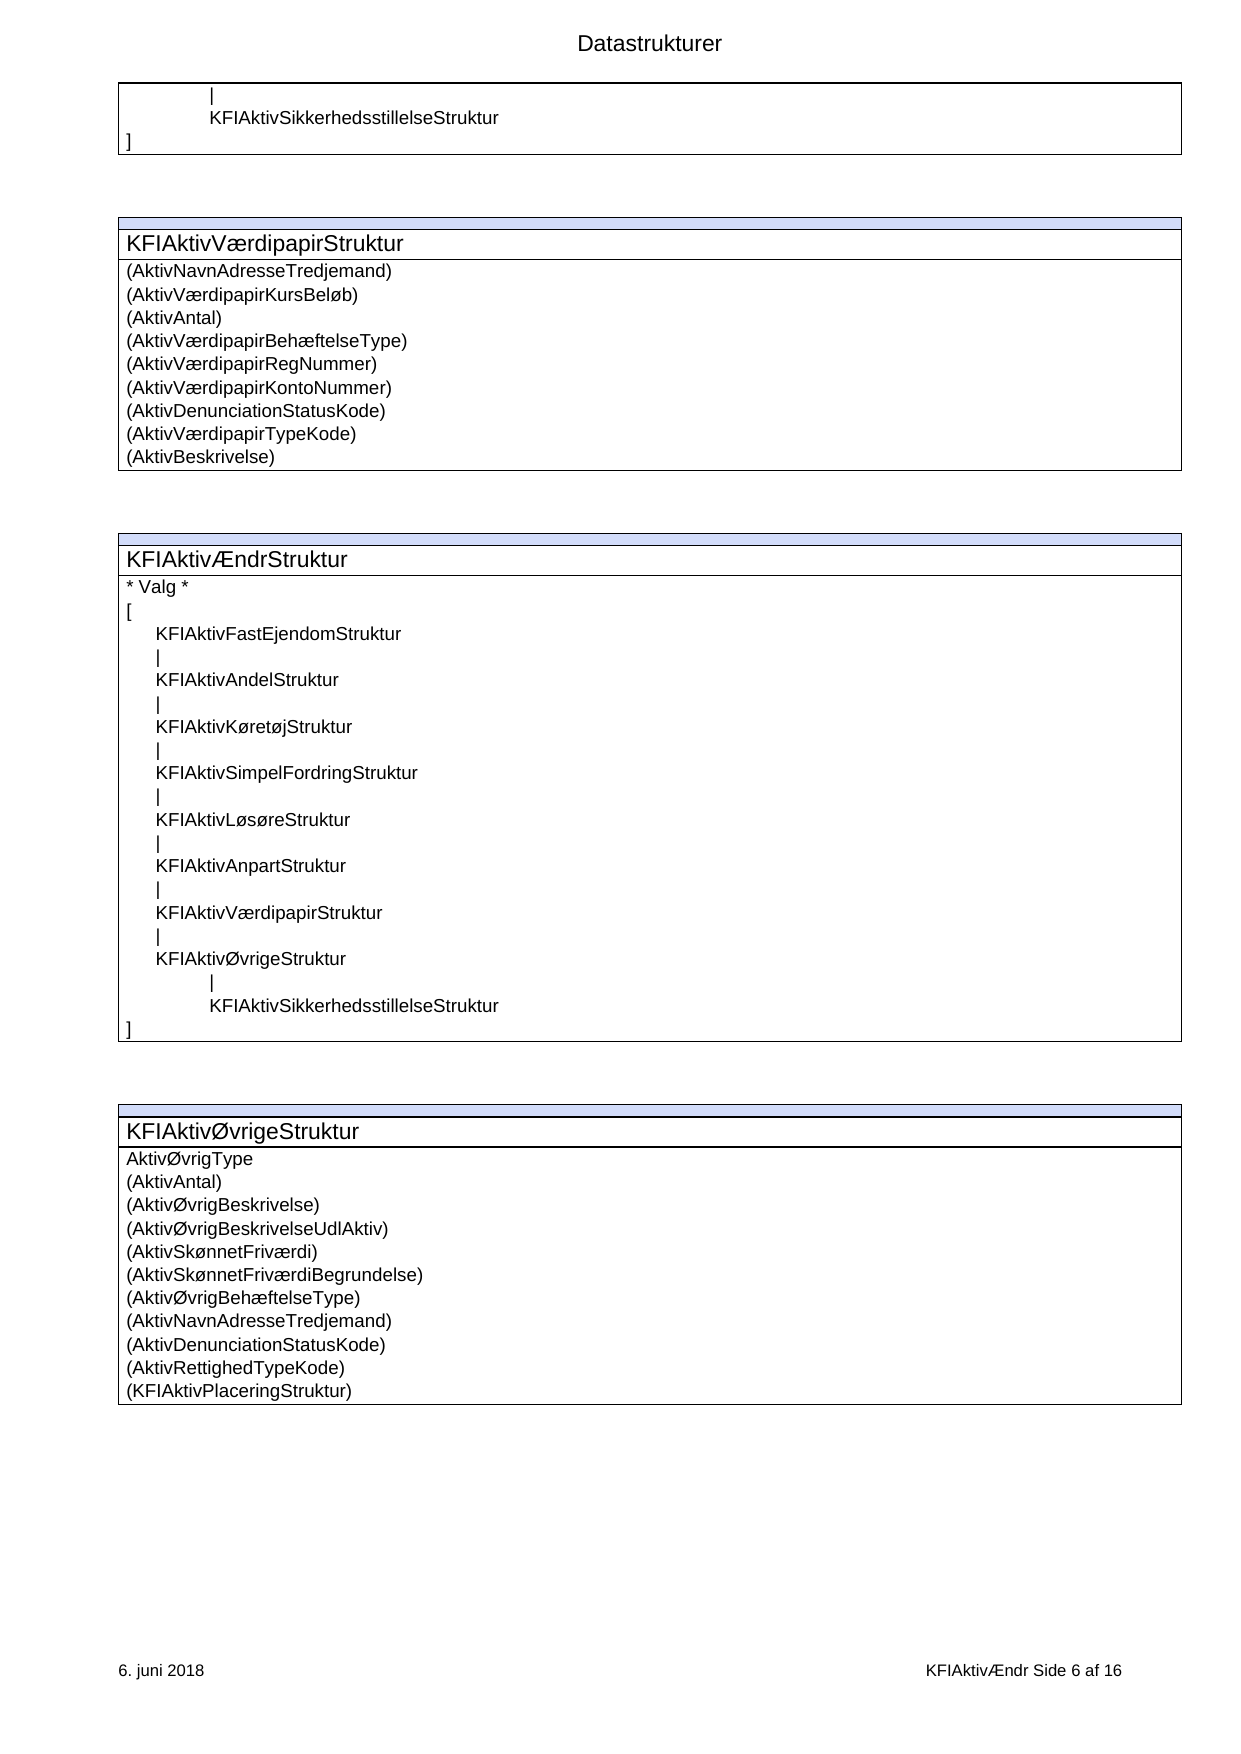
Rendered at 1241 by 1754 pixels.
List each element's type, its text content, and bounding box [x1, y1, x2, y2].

table_cell AktivØvrigType (AktivAntal) (AktivØvrigBeskrivelse) (AktivØvrigBeskrivelseUdlAktiv) (AktivSkønnetFriværdi) (AktivSkønnetFriværdiBegrundelse) (AktivØvrigBehæftelseType) (AktivNavnAdresseTredjemand) (AktivDenunciationStatusKode) (AktivRettighedTypeKode) (KFIAktivPlaceringStruktur) [119, 1148, 1181, 1404]
table_header [119, 1105, 1181, 1116]
table_header [119, 218, 1181, 229]
table_cell * Valg * [ KFIAktivFastEjendomStruktur | KFIAktivAndelStruktur | KFIAktivKøretøjStruktur | KFIAktivSimpelFordringStruktur | KFIAktivLøsøreStruktur | KFIAktivAnpartStruktur | KFIAktivVærdipapirStruktur | KFIAktivØvrigeStruktur | KFIAktivSikkerhedsstillelseStruktur ] [119, 576, 1181, 1041]
table_cell KFIAktivVærdipapirStruktur [119, 230, 1181, 259]
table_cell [119, 84, 1181, 154]
table_header [119, 534, 1181, 545]
table_cell (AktivNavnAdresseTredjemand) (AktivVærdipapirKursBeløb) (AktivAntal) (AktivVærdipapirBehæftelseType) (AktivVærdipapirRegNummer) (AktivVærdipapirKontoNummer) (AktivDenunciationStatusKode) (AktivVærdipapirTypeKode) (AktivBeskrivelse) [119, 260, 1181, 470]
table_cell KFIAktivÆndrStruktur [119, 546, 1181, 575]
table_cell KFIAktivØvrigeStruktur [119, 1118, 1181, 1146]
